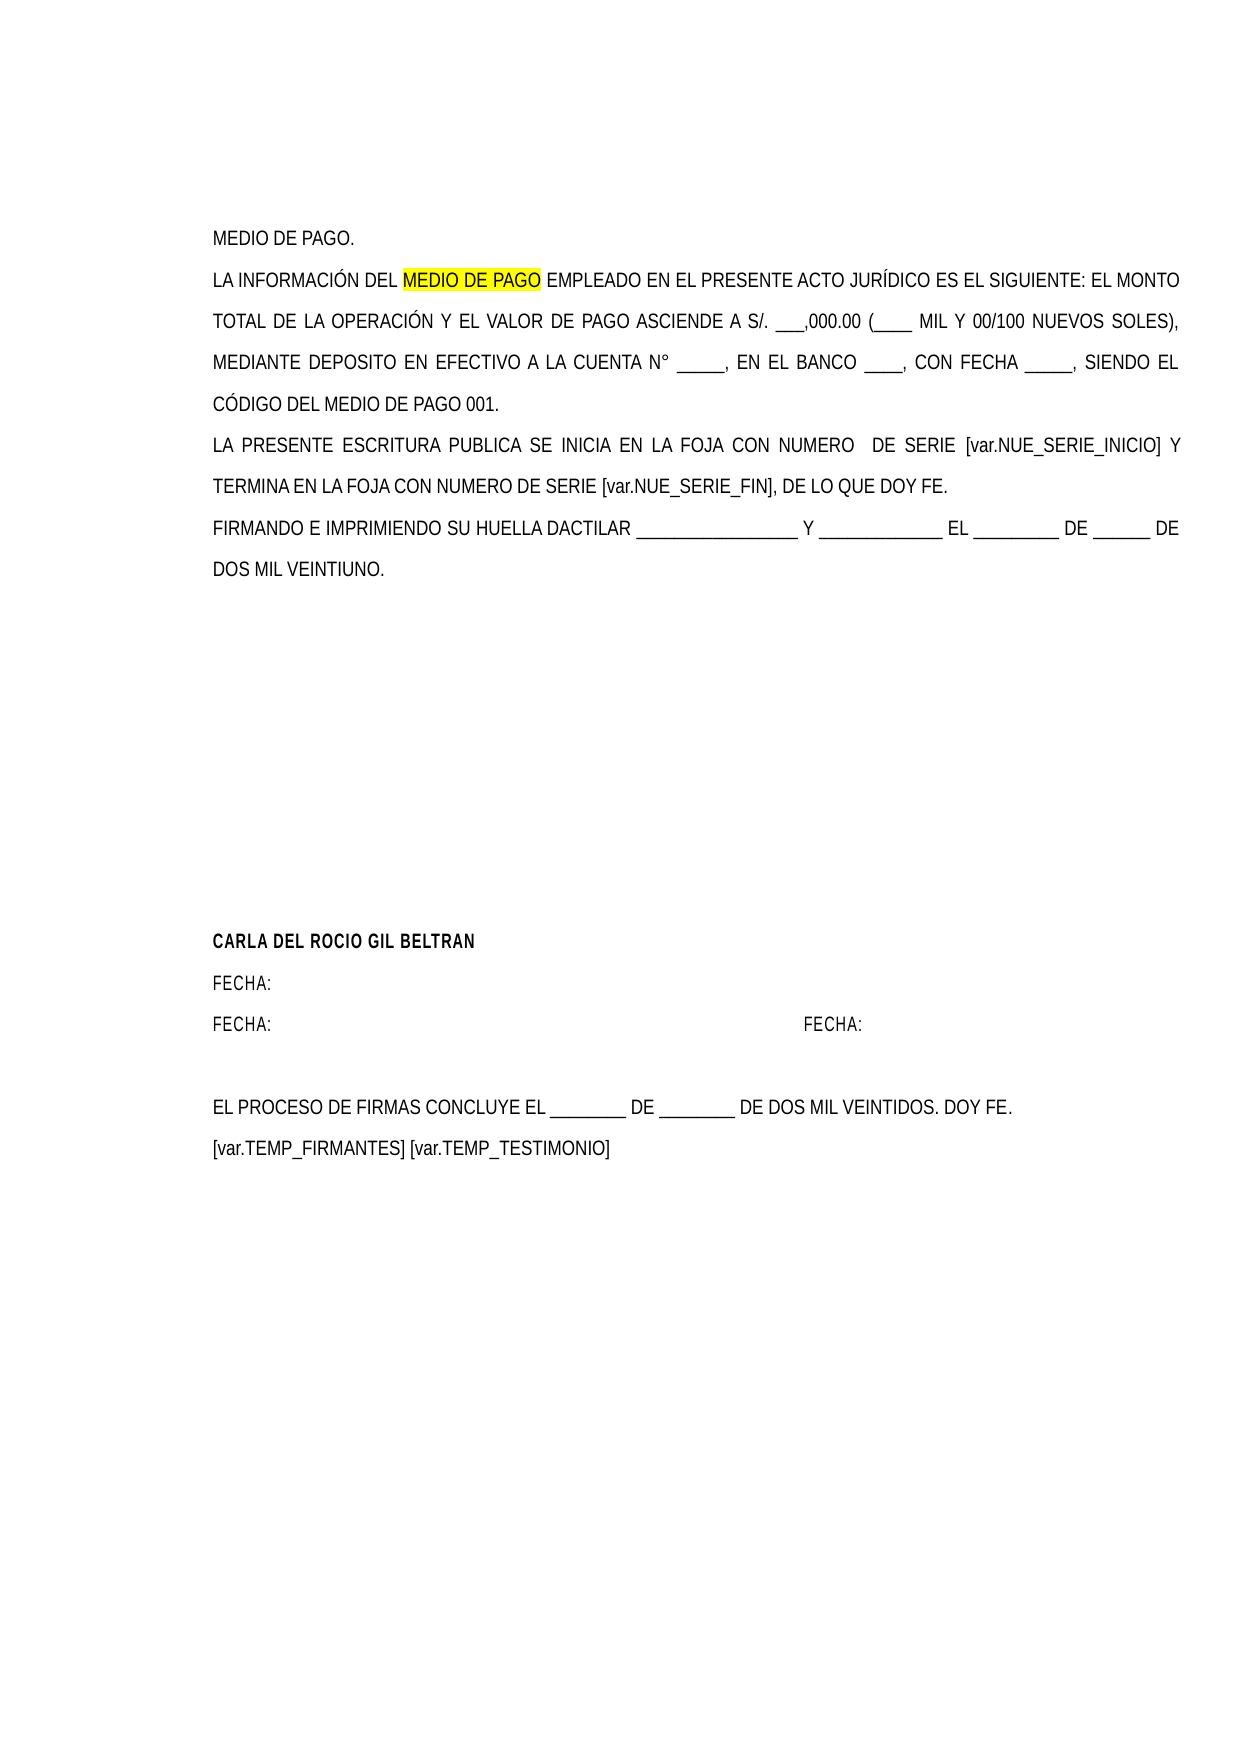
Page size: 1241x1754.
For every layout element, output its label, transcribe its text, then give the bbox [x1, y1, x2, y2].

text [var.TEMP_FIRMANTES] [var.TEMP_TESTIMONIO] [213, 1122, 1181, 1164]
text LA INFORMACIÓN DEL MEDIO DE PAGO EMPLEADO EN EL PRESENTE ACTO JURÍDICO ES EL SIGUIENTE: EL MONTO TOTAL DE LA OPERACIÓN Y EL VALOR DE PAGO ASCIENDE A S/. ___,000.00 (____ MIL Y 00/100 NUEVOS SOLES), MEDIANTE DEPOSITO EN EFECTIVO A LA CUENTA N° _____, EN EL BANCO ____, CON FECHA _____, SIENDO EL CÓDIGO DEL MEDIO DE PAGO 001. [213, 254, 1181, 419]
text CARLA DEL ROCIO GIL BELTRAN [213, 750, 1181, 957]
text EL PROCESO DE FIRMAS CONCLUYE EL ________ DE ________ DE DOS MIL VEINTIDOS. DOY FE. [213, 1081, 1181, 1122]
text FIRMANDO E IMPRIMIENDO SU HUELLA DACTILAR _________________ Y _____________ EL _________ DE ______ DE DOS MIL VEINTIUNO. [213, 502, 1181, 585]
text FECHA: FECHA: [213, 998, 1181, 1040]
text FECHA: [213, 957, 1181, 998]
text LA PRESENTE ESCRITURA PUBLICA SE INICIA EN LA FOJA CON NUMERO DE SERIE [var.NUE_SERIE_INICIO] Y TERMINA EN LA FOJA CON NUMERO DE SERIE [var.NUE_SERIE_FIN], DE LO QUE DOY FE. [213, 419, 1181, 502]
